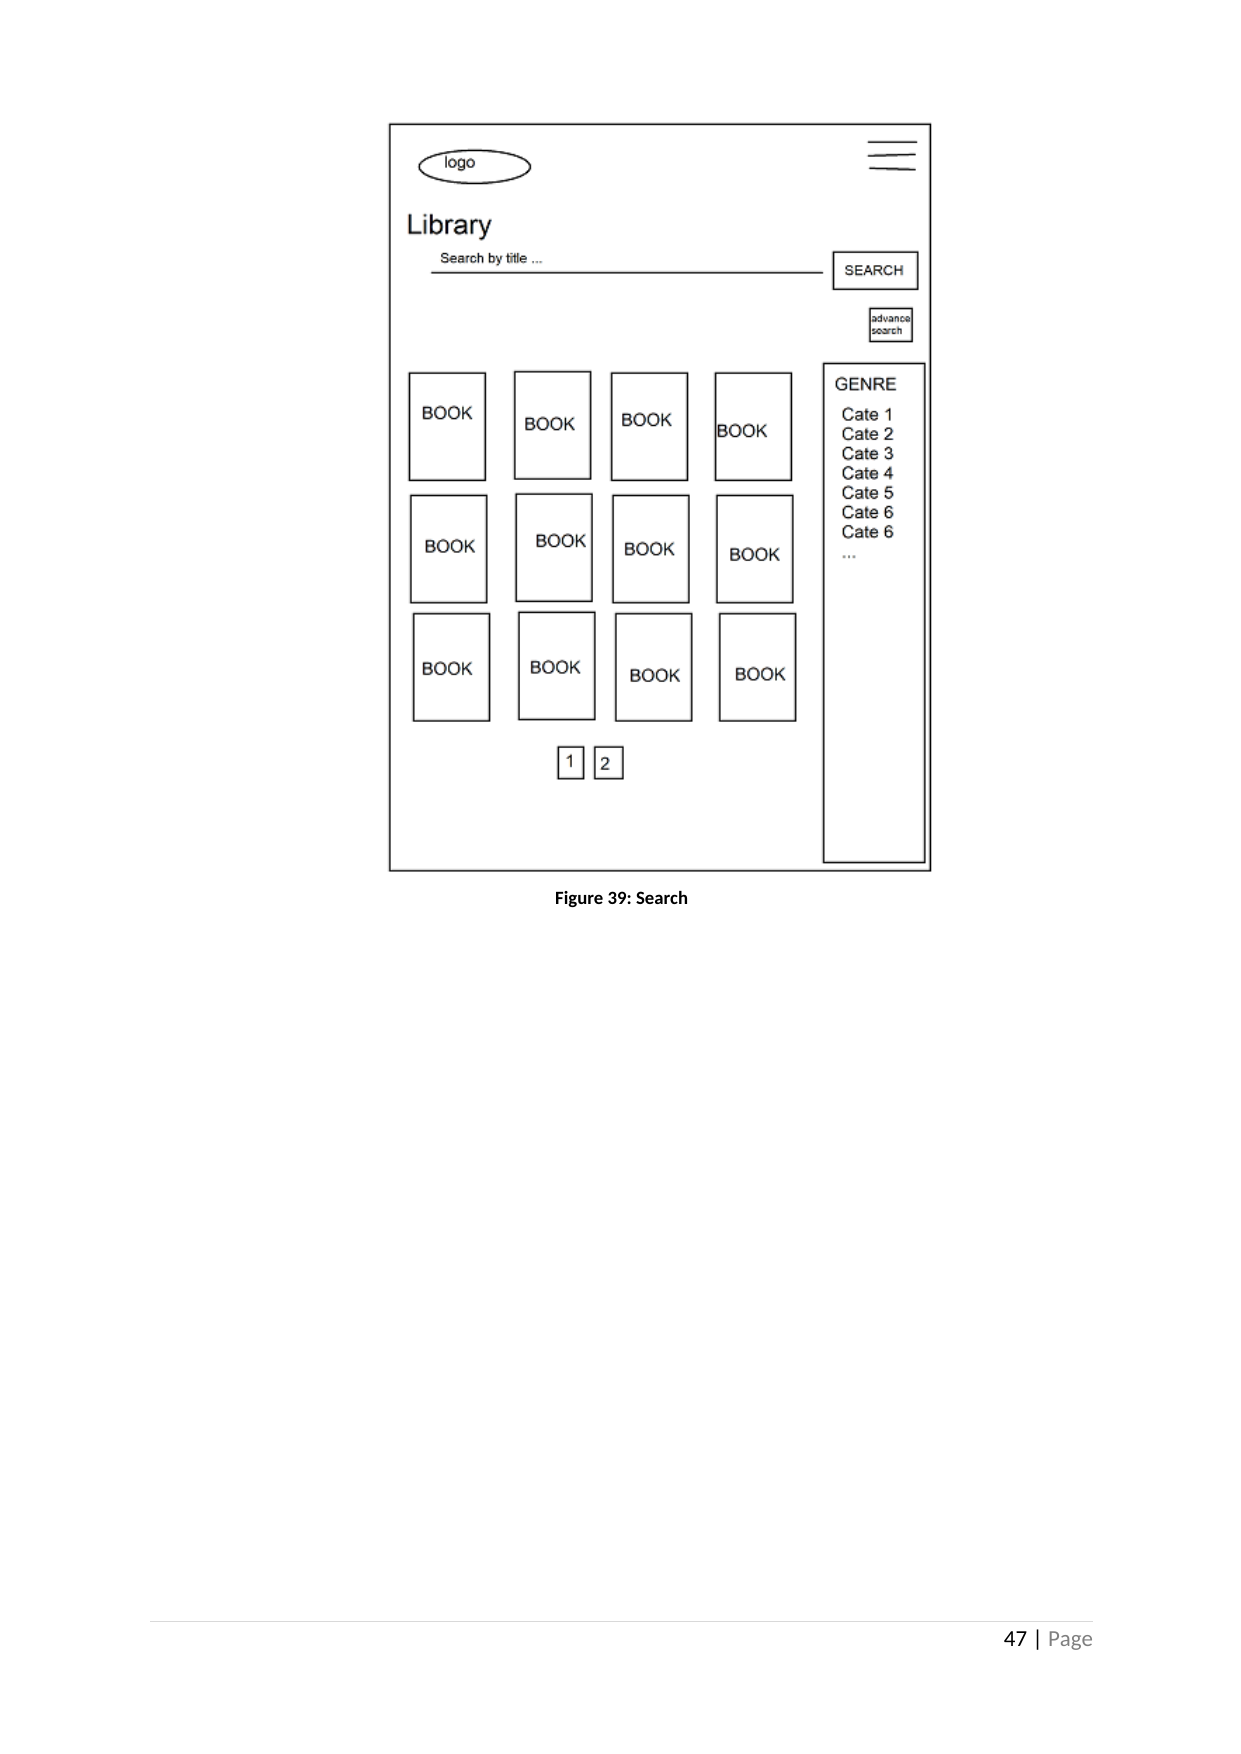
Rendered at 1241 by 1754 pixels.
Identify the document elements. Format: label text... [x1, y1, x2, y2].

picture [381, 117, 937, 880]
text Figure 39: Search [150, 886, 1093, 909]
